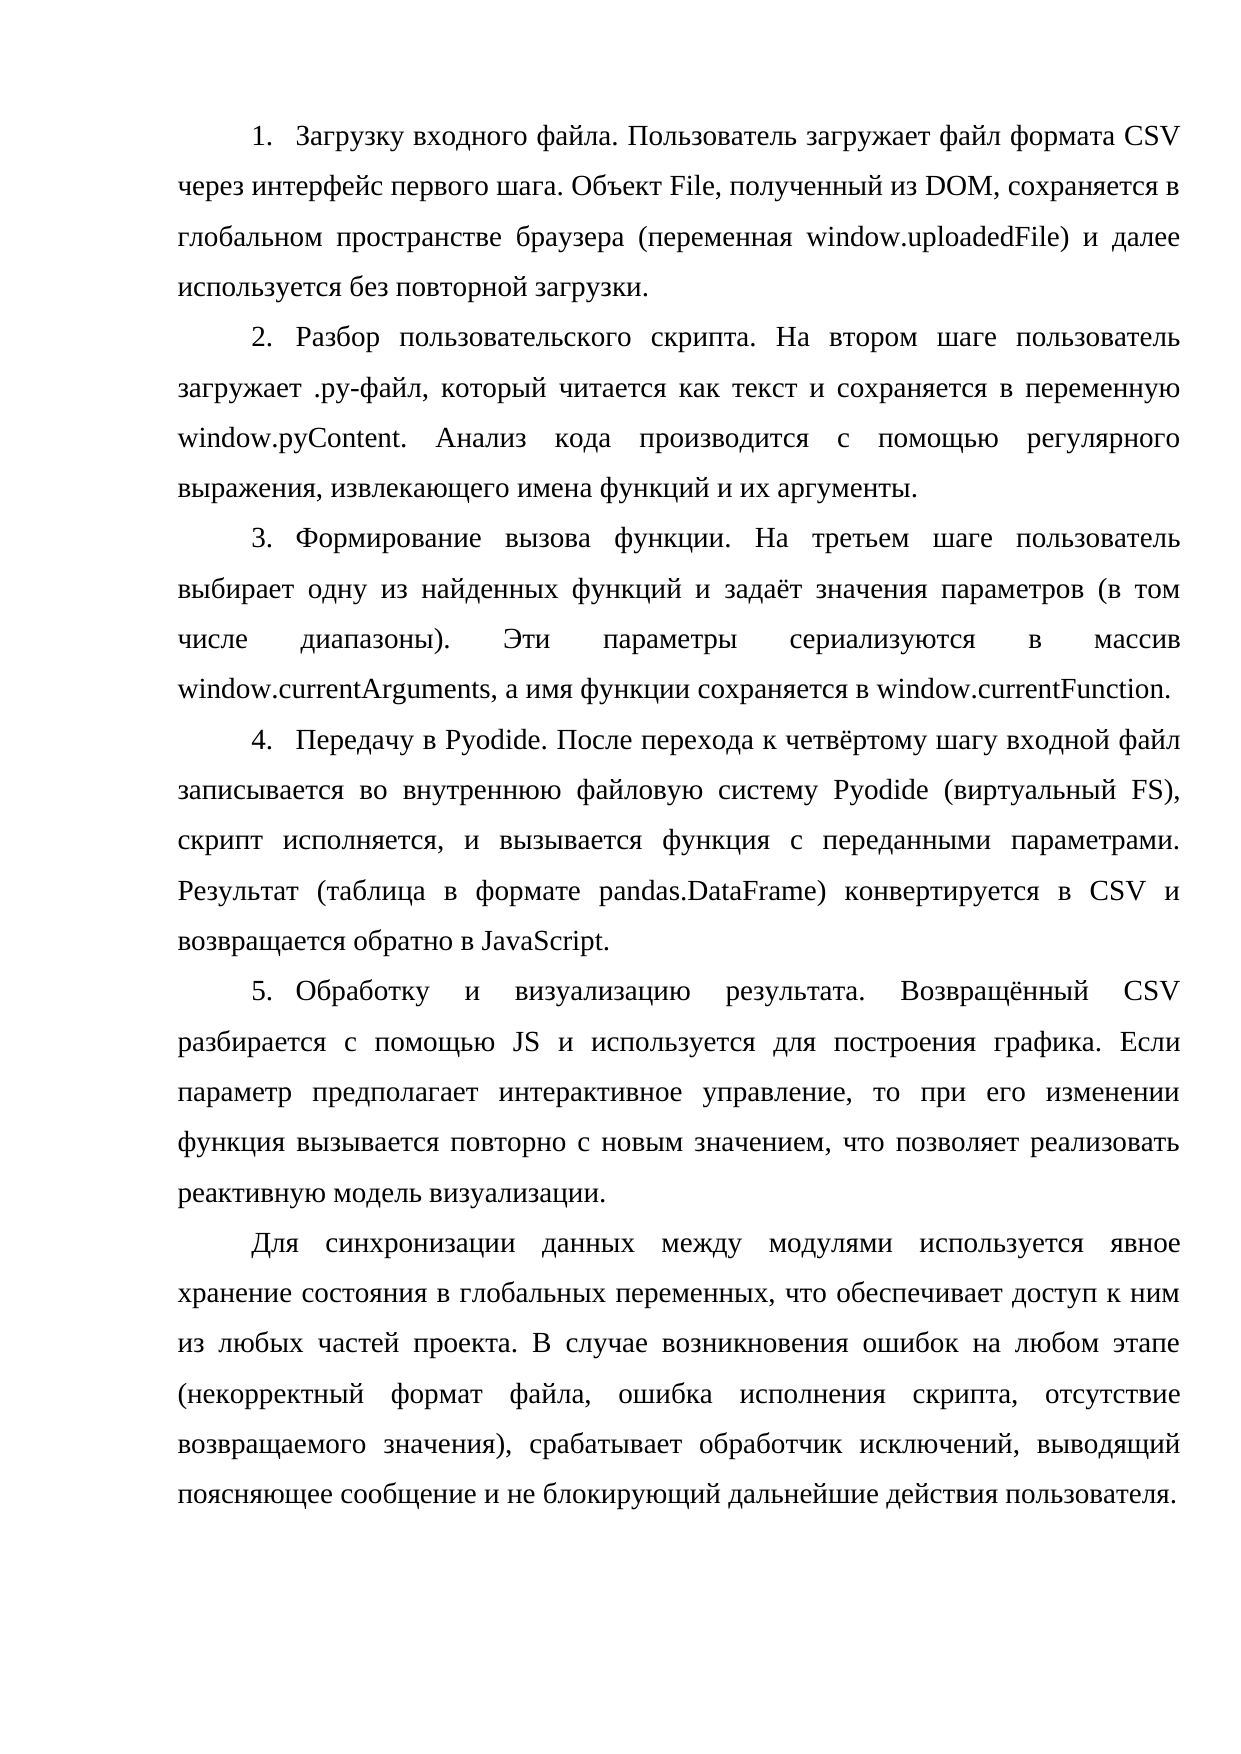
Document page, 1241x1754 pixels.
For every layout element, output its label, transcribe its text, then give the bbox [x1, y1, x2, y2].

list Передачу в Pyodide. После перехода к четвёртому шагу входной файл записывается во внутреннюю файловую систему Pyodide (виртуальный FS), скрипт исполняется, и вызывается функция с переданными параметрами. Результат (таблица в формате pandas.DataFrame) конвертируется в CSV и возвращается обратно в JavaScript. [177, 722, 1181, 957]
list Обработку и визуализацию результата. Возвращённый CSV разбирается с помощью JS и используется для построения графика. Если параметр предполагает интерактивное управление, то при его изменении функция вызывается повторно с новым значением, что позволяет реализовать реактивную модель визуализации. [177, 973, 1181, 1208]
list Загрузку входного файла. Пользователь загружает файл формата CSV через интерфейс первого шага. Объект File, полученный из DOM, сохраняется в глобальном пространстве браузера (переменная window.uploadedFile) и далее используется без повторной загрузки. [177, 118, 1181, 303]
list Разбор пользовательского скрипта. На втором шаге пользователь загружает .py-файл, который читается как текст и сохраняется в переменную window.pyContent. Анализ кода производится с помощью регулярного выражения, извлекающего имена функций и их аргументы. [177, 319, 1181, 504]
list Формирование вызова функции. На третьем шаге пользователь выбирает одну из найденных функций и задаёт значения параметров (в том числе диапазоны). Эти параметры сериализуются в массив window.currentArguments, а имя функции сохраняется в window.currentFunction. [177, 521, 1181, 705]
text Для синхронизации данных между модулями используется явное хранение состояния в глобальных переменных, что обеспечивает доступ к ним из любых частей проекта. В случае возникновения ошибок на любом этапе (некорректный формат файла, ошибка исполнения скрипта, отсутствие возвращаемого значения), срабатывает обработчик исключений, выводящий поясняющее сообщение и не блокирующий дальнейшие действия пользователя. [177, 1225, 1181, 1510]
